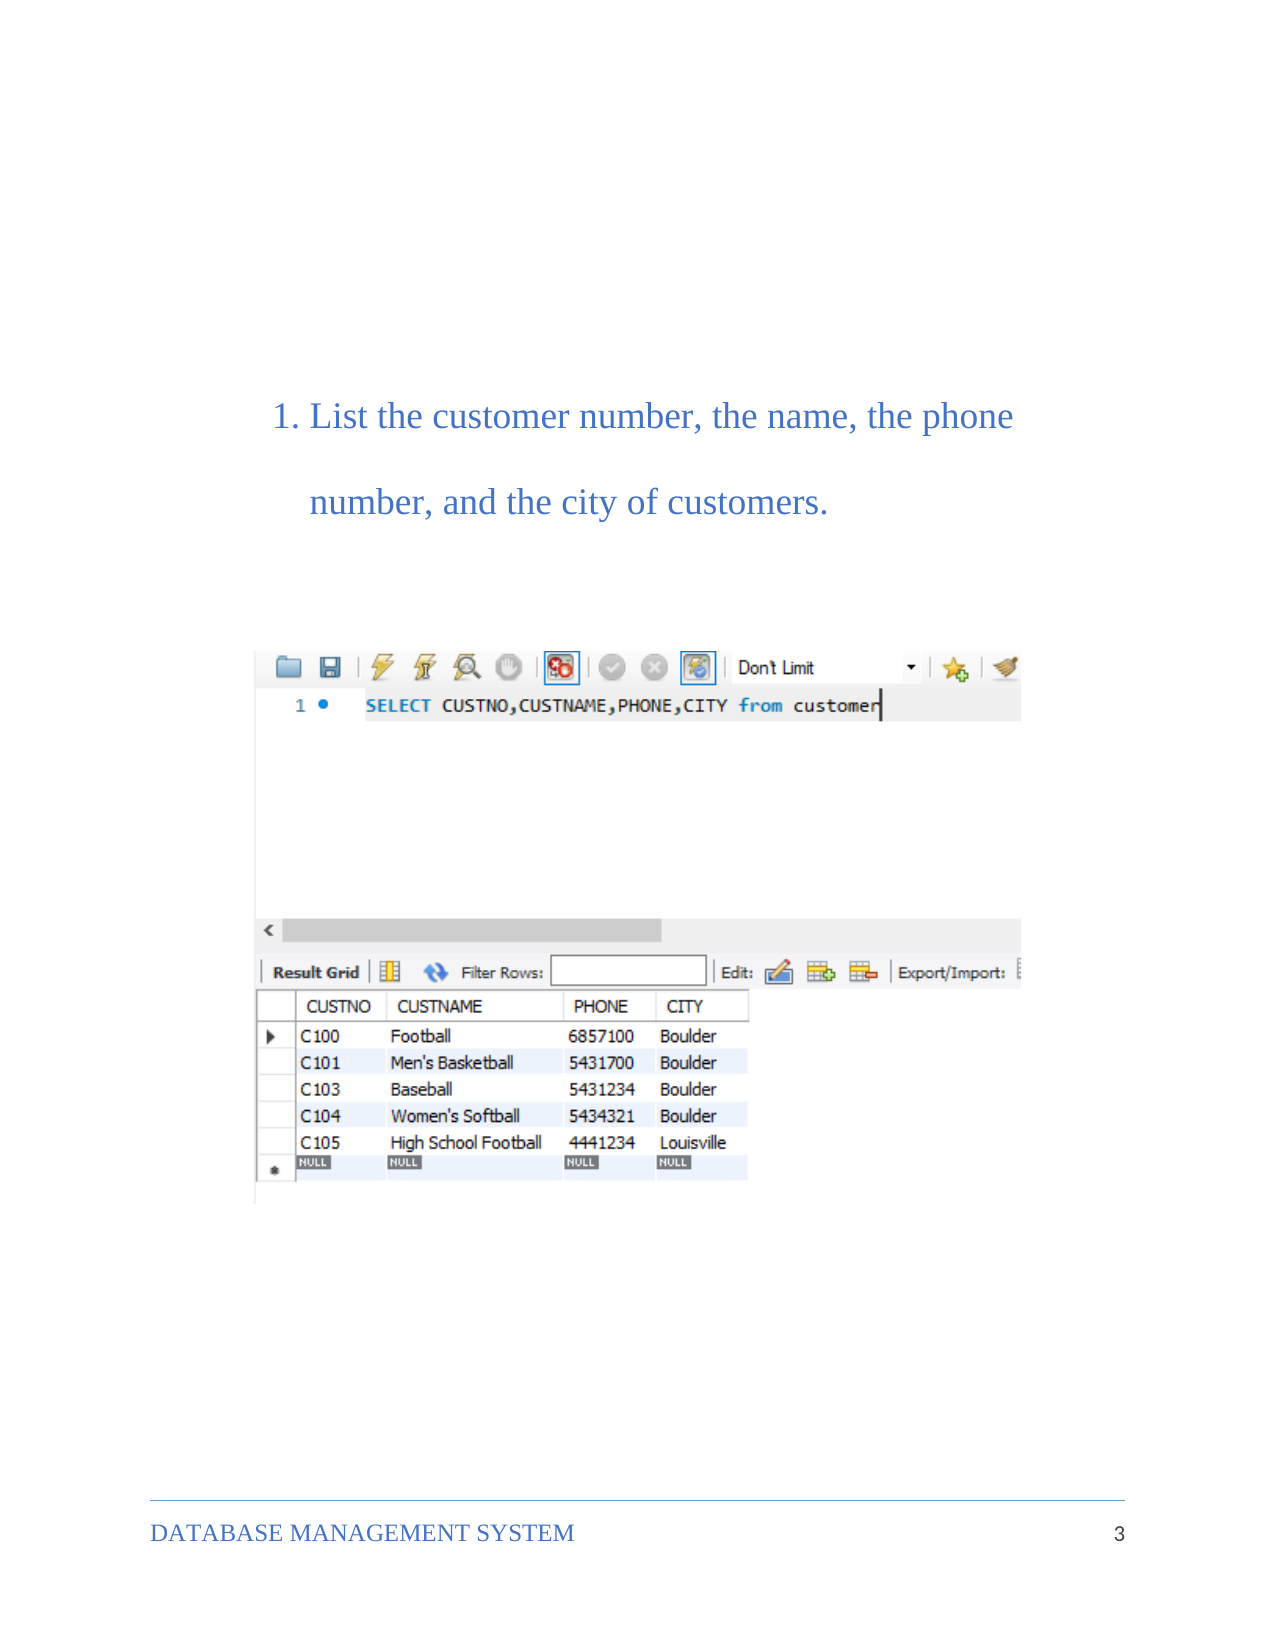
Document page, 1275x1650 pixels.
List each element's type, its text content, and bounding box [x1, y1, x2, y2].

list List the customer number, the name, the phone number, and the city of customers. [272, 393, 1125, 522]
picture [253, 651, 1022, 1204]
